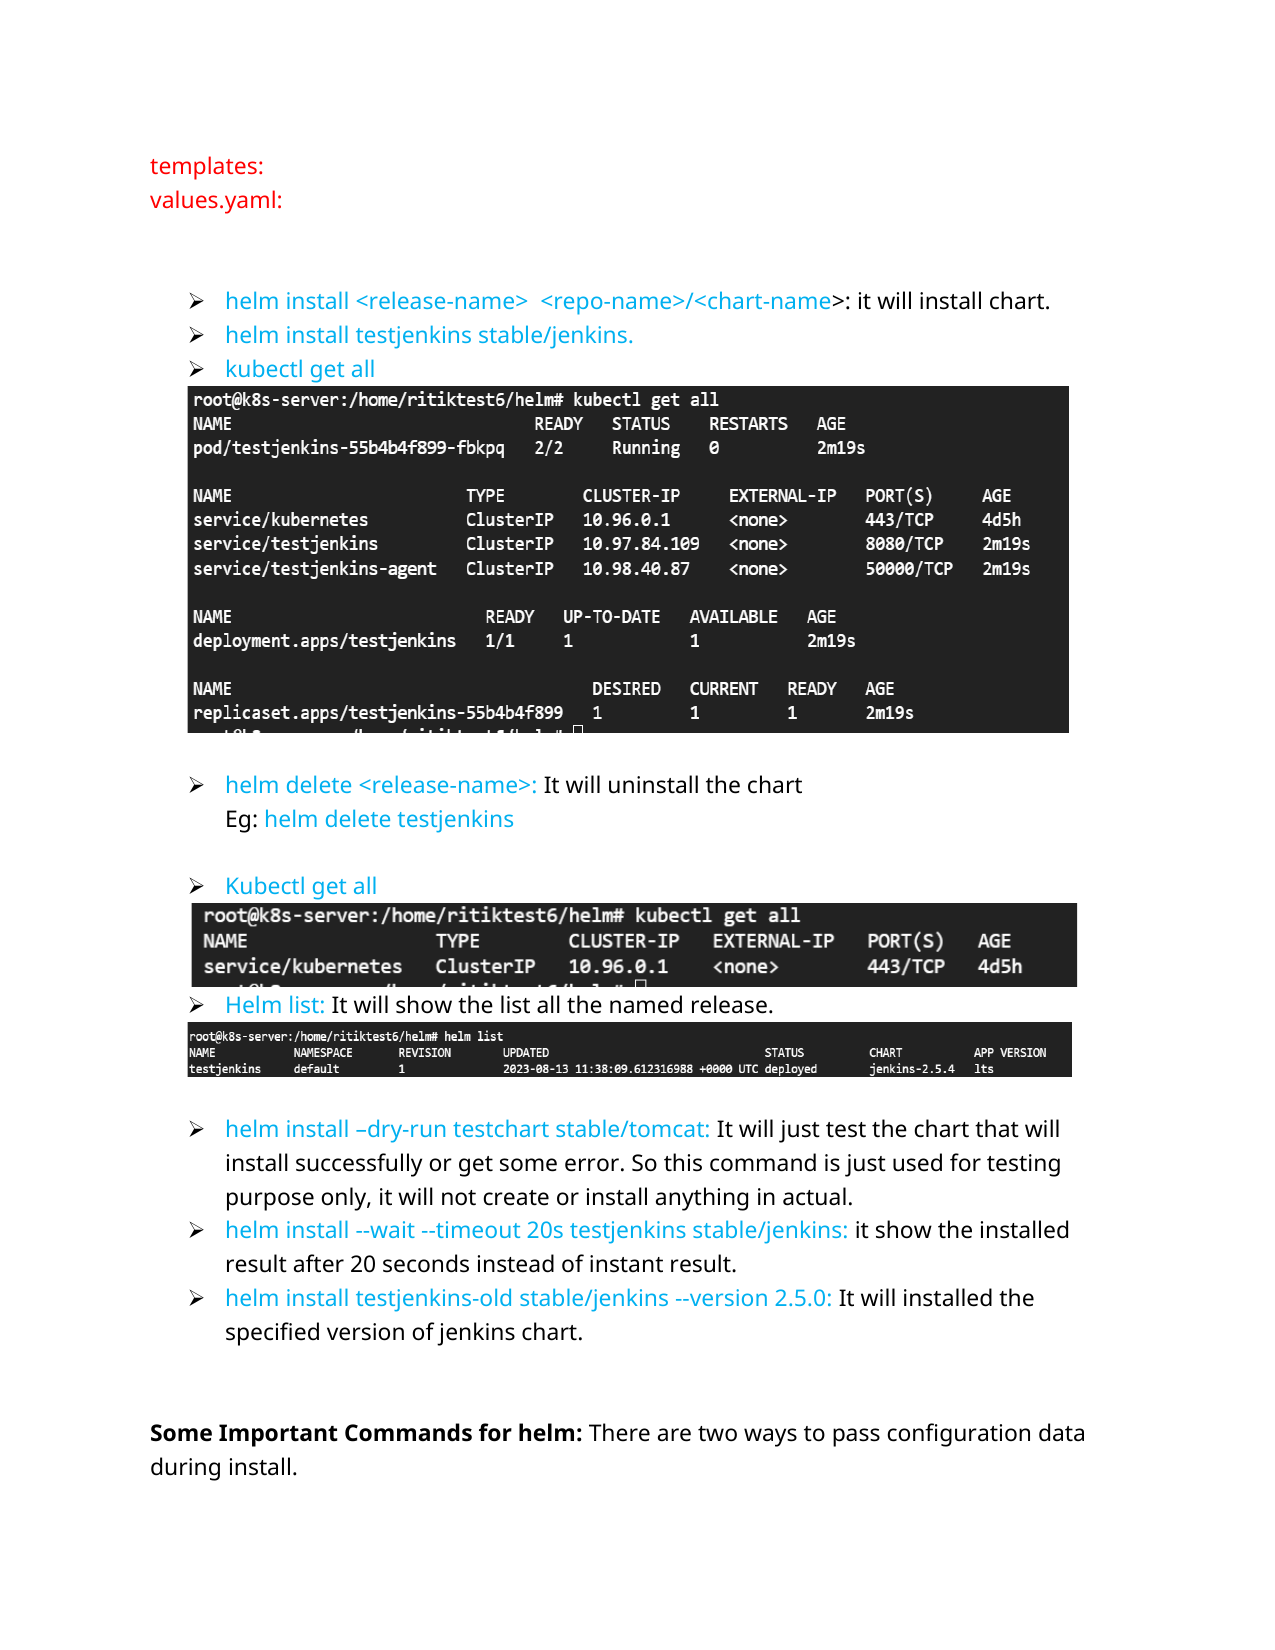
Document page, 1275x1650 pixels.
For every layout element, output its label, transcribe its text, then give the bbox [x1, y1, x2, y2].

picture [187, 1022, 1072, 1077]
list helm install testjenkins-old stable/jenkins --version 2.5.0: It will installed the specified version of jenkins chart. [187, 1282, 1125, 1347]
list Helm list: It will show the list all the named release. [187, 989, 1125, 1020]
list Kubectl get all [187, 870, 1125, 901]
list helm delete <release-name>: It will uninstall the chart [187, 769, 1125, 800]
text values.yaml: [150, 184, 1125, 215]
list helm install <release-name> <repo-name>/<chart-name>: it will install chart. [187, 285, 1125, 316]
list helm install testjenkins stable/jenkins. [187, 319, 1125, 350]
picture [191, 903, 1078, 987]
list kubectl get all [187, 352, 1125, 384]
text templates: [150, 150, 1125, 181]
list Eg: helm delete testjenkins [225, 803, 1125, 834]
picture [187, 386, 1069, 733]
list helm install –dry-run testchart stable/tomcat: It will just test the chart that will install successfully or get some error. So this command is just used for testing purpose only, it will not create or install anything in actual. [187, 1113, 1125, 1212]
text Some Important Commands for helm: There are two ways to pass configuration data during install. [150, 1417, 1125, 1482]
list helm install --wait --timeout 20s testjenkins stable/jenkins: it show the installed result after 20 seconds instead of instant result. [187, 1214, 1125, 1279]
